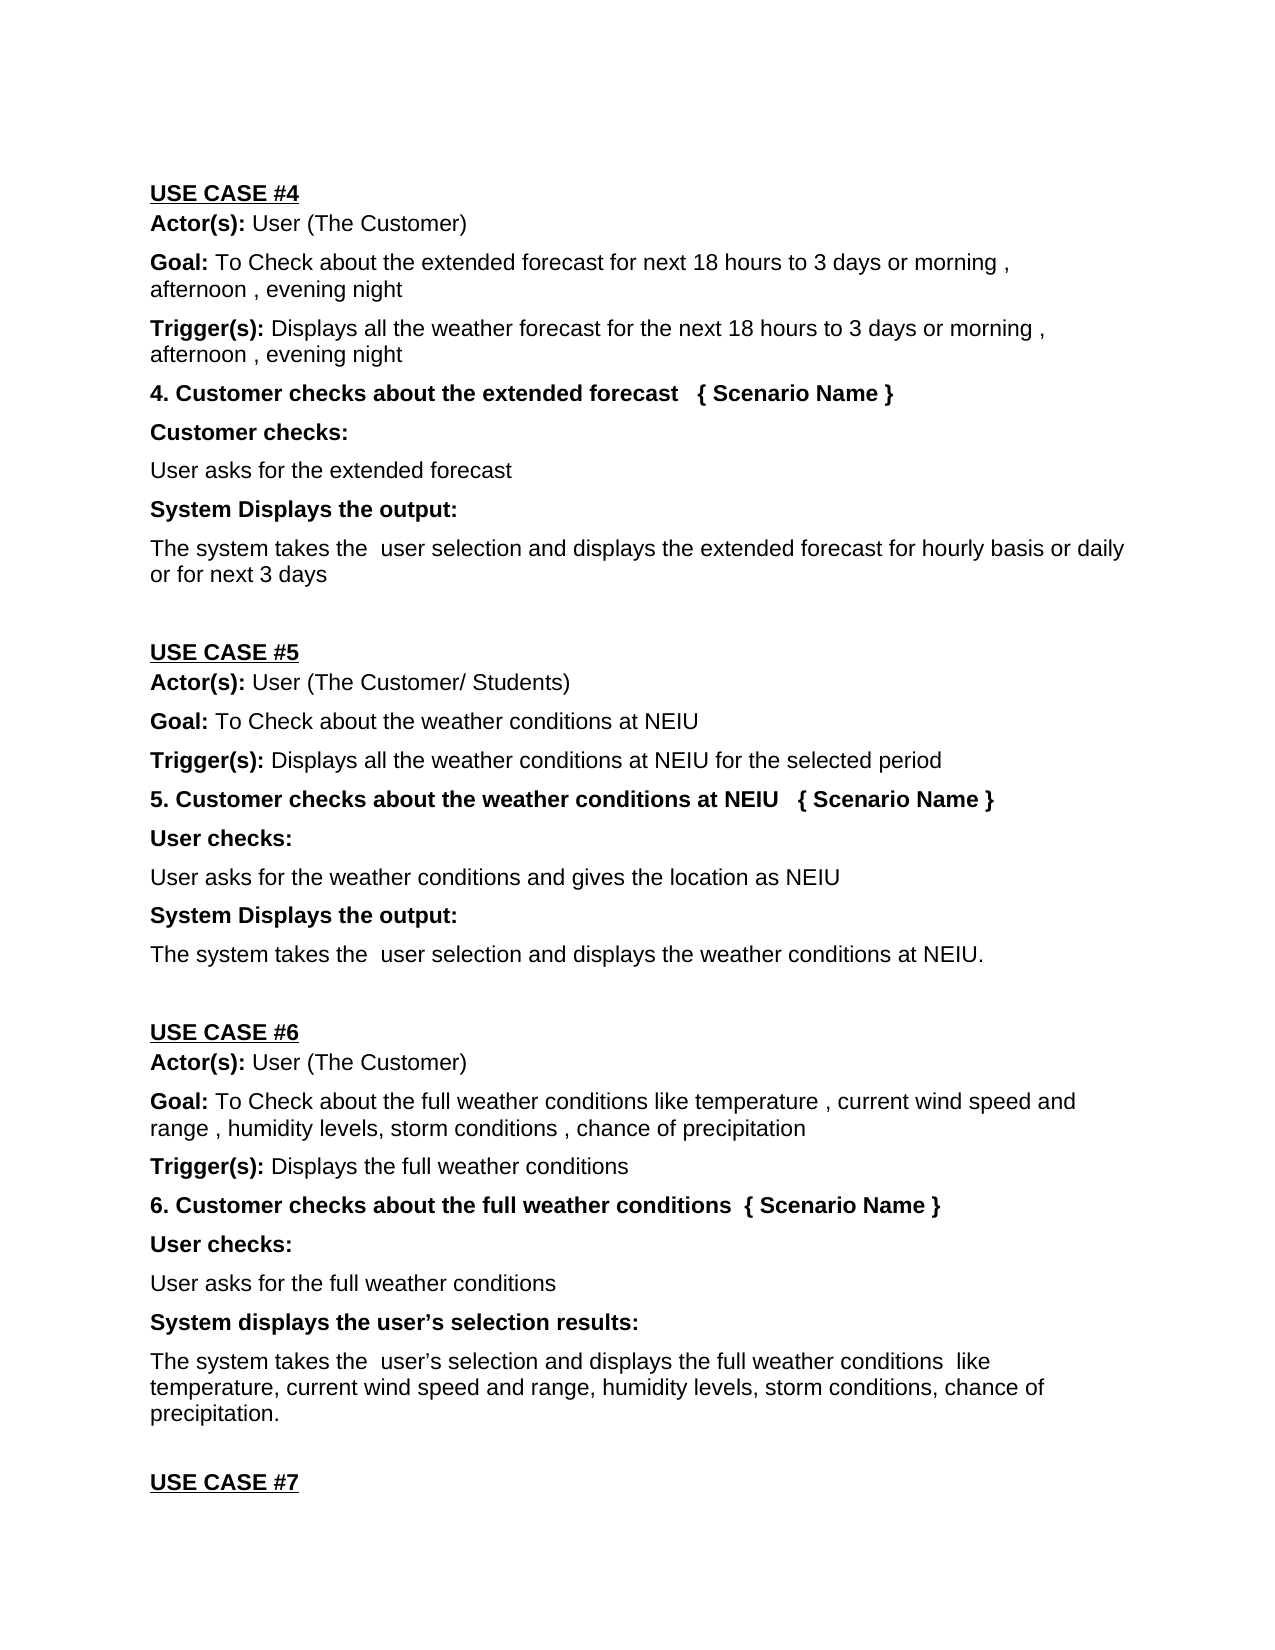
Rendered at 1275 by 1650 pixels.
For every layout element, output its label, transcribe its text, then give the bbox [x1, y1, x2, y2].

text Trigger(s): Displays all the weather forecast for the next 18 hours to 3 days or morning , afternoon , evening night [150, 314, 1125, 367]
text USE CASE #6 [150, 1019, 1125, 1045]
text USE CASE #4 [150, 180, 1125, 207]
text Trigger(s): Displays the full weather conditions [150, 1153, 1125, 1180]
text System displays the user’s selection results: [150, 1309, 1125, 1335]
text 6. Customer checks about the full weather conditions { Scenario Name } [150, 1192, 1125, 1218]
text System Displays the output: [150, 902, 1125, 929]
text Goal: To Check about the weather conditions at NEIU [150, 708, 1125, 734]
text The system takes the user selection and displays the weather conditions at NEIU. [150, 941, 1125, 968]
text USE CASE #5 [150, 639, 1125, 666]
text Actor(s): User (The Customer) [150, 1049, 1125, 1076]
text User checks: [150, 1231, 1125, 1257]
text User asks for the full weather conditions [150, 1270, 1125, 1296]
text User checks: [150, 825, 1125, 851]
text The system takes the user’s selection and displays the full weather conditions like temperature, current wind speed and range, humidity levels, storm conditions, chance of precipitation. [150, 1348, 1125, 1427]
text 4. Customer checks about the extended forecast { Scenario Name } [150, 380, 1125, 406]
text User asks for the weather conditions and gives the location as NEIU [150, 864, 1125, 890]
text The system takes the user selection and displays the extended forecast for hourly basis or daily or for next 3 days [150, 535, 1125, 588]
text Goal: To Check about the extended forecast for next 18 hours to 3 days or morning , afternoon , evening night [150, 249, 1125, 302]
text User asks for the extended forecast [150, 457, 1125, 484]
text Customer checks: [150, 418, 1125, 445]
text Trigger(s): Displays all the weather conditions at NEIU for the selected period [150, 747, 1125, 773]
text 5. Customer checks about the weather conditions at NEIU { Scenario Name } [150, 786, 1125, 812]
text System Displays the output: [150, 496, 1125, 523]
text Actor(s): User (The Customer/ Students) [150, 669, 1125, 696]
text Goal: To Check about the full weather conditions like temperature , current wind speed and range , humidity levels, storm conditions , chance of precipitation [150, 1088, 1125, 1141]
text Actor(s): User (The Customer) [150, 210, 1125, 237]
text USE CASE #7 [150, 1469, 1125, 1496]
